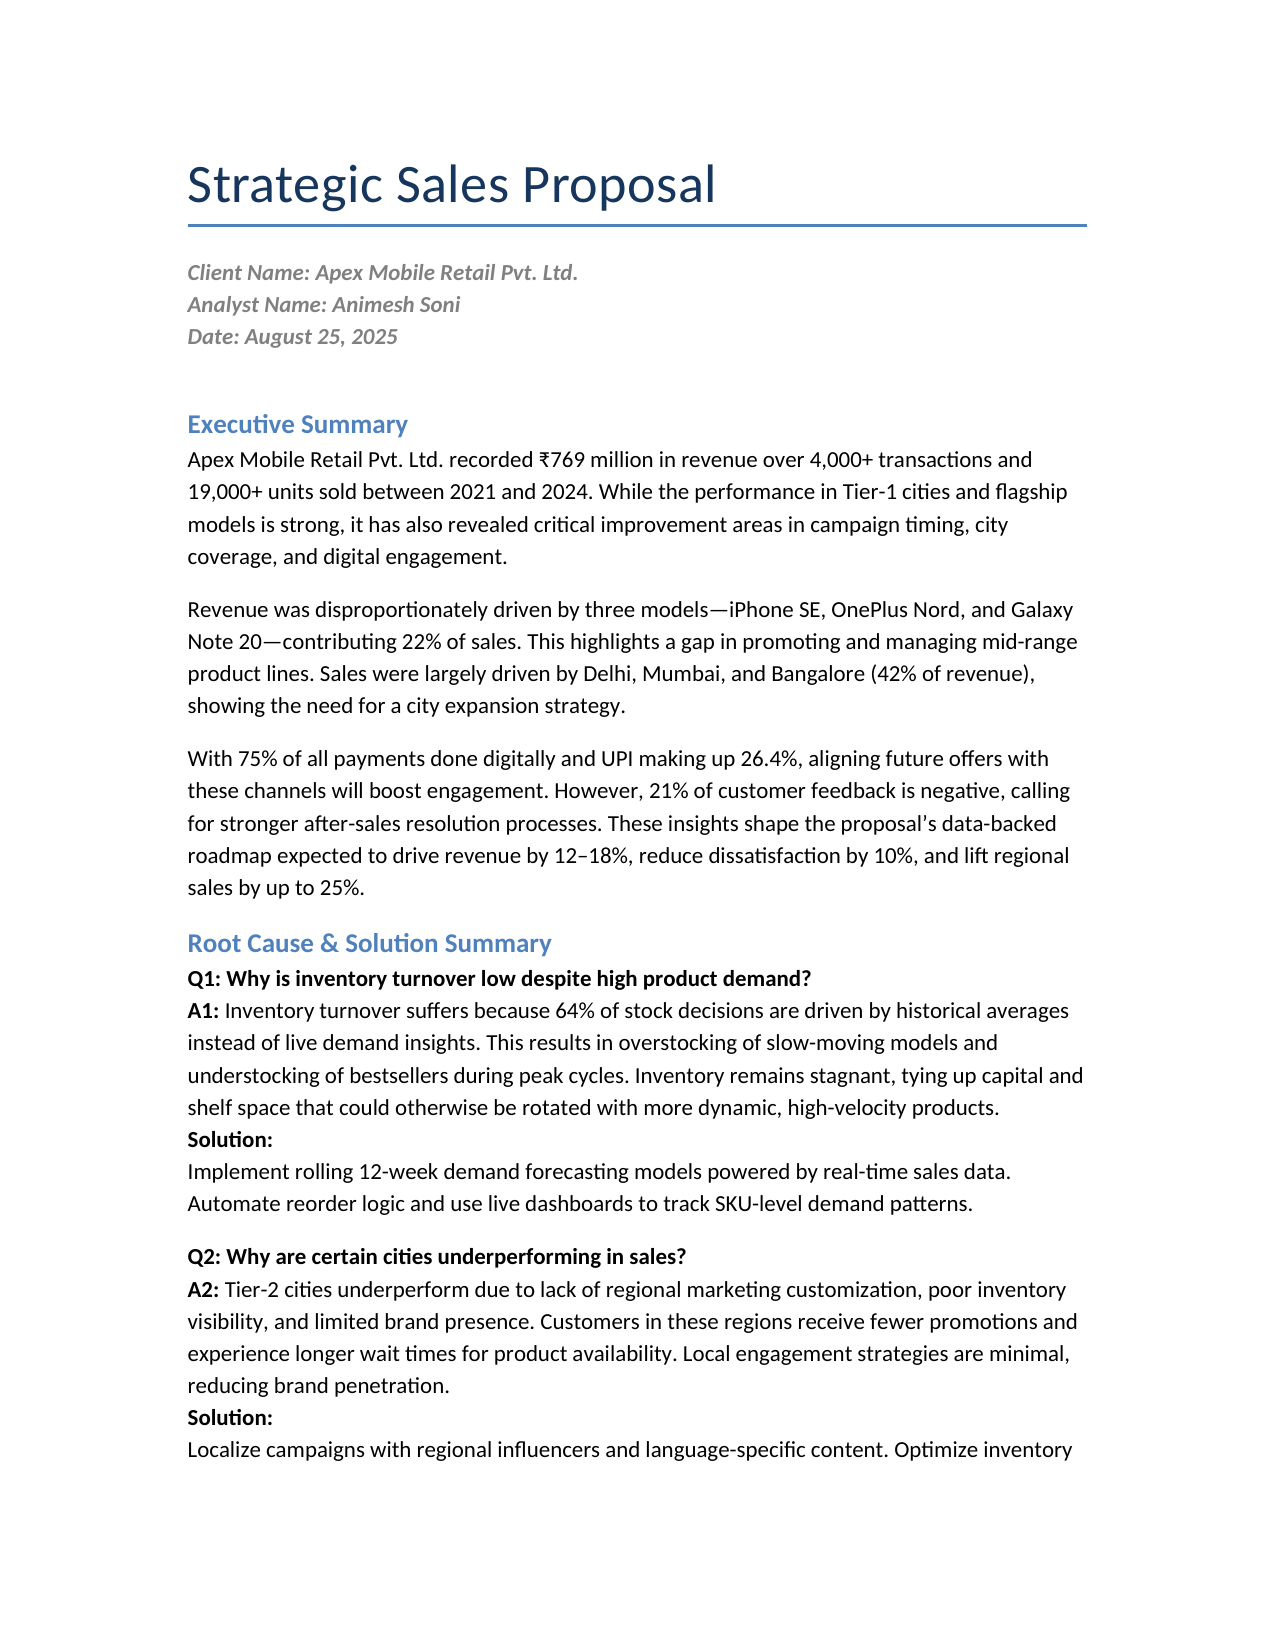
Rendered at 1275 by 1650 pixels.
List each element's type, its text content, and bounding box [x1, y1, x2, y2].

text Apex Mobile Retail Pvt. Ltd. recorded ₹769 million in revenue over 4,000+ transactions and 19,000+ units sold between 2021 and 2024. While the performance in Tier-1 cities and flagship models is strong, it has also revealed critical improvement areas in campaign timing, city coverage, and digital engagement. [187, 445, 1087, 570]
subtitle Executive Summary [187, 407, 1087, 440]
text With 75% of all payments done digitally and UPI making up 26.4%, aligning future offers with these channels will boost engagement. However, 21% of customer feedback is negative, calling for stronger after-sales resolution processes. These insights shape the proposal’s data-backed roadmap expected to drive revenue by 12–18%, reduce dissatisfaction by 10%, and lift regional sales by up to 25%. [187, 744, 1087, 901]
subtitle Root Cause & Solution Summary [187, 926, 1087, 959]
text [187, 1242, 1087, 1464]
text Q1: Why is inventory turnover low despite high product demand? A1: Inventory turnover suffers because 64% of stock decisions are driven by historical averages instead of live demand insights. This results in overstocking of slow-moving models and understocking of bestsellers during peak cycles. Inventory remains stagnant, tying up capital and shelf space that could otherwise be rotated with more dynamic, high-velocity products. Solution: Implement rolling 12-week demand forecasting models powered by real-time sales data. Automate reorder logic and use live dashboards to track SKU-level demand patterns. [187, 964, 1087, 1217]
title Strategic Sales Proposal [187, 150, 1087, 227]
text Revenue was disproportionately driven by three models—iPhone SE, OnePlus Nord, and Galaxy Note 20—contributing 22% of sales. This highlights a gap in promoting and managing mid-range product lines. Sales were largely driven by Delhi, Mumbai, and Bangalore (42% of revenue), showing the need for a city expansion strategy. [187, 595, 1087, 719]
subtitle Client Name: Apex Mobile Retail Pvt. Ltd. Analyst Name: Animesh Soni Date: August 25, 2025 [187, 258, 1087, 350]
